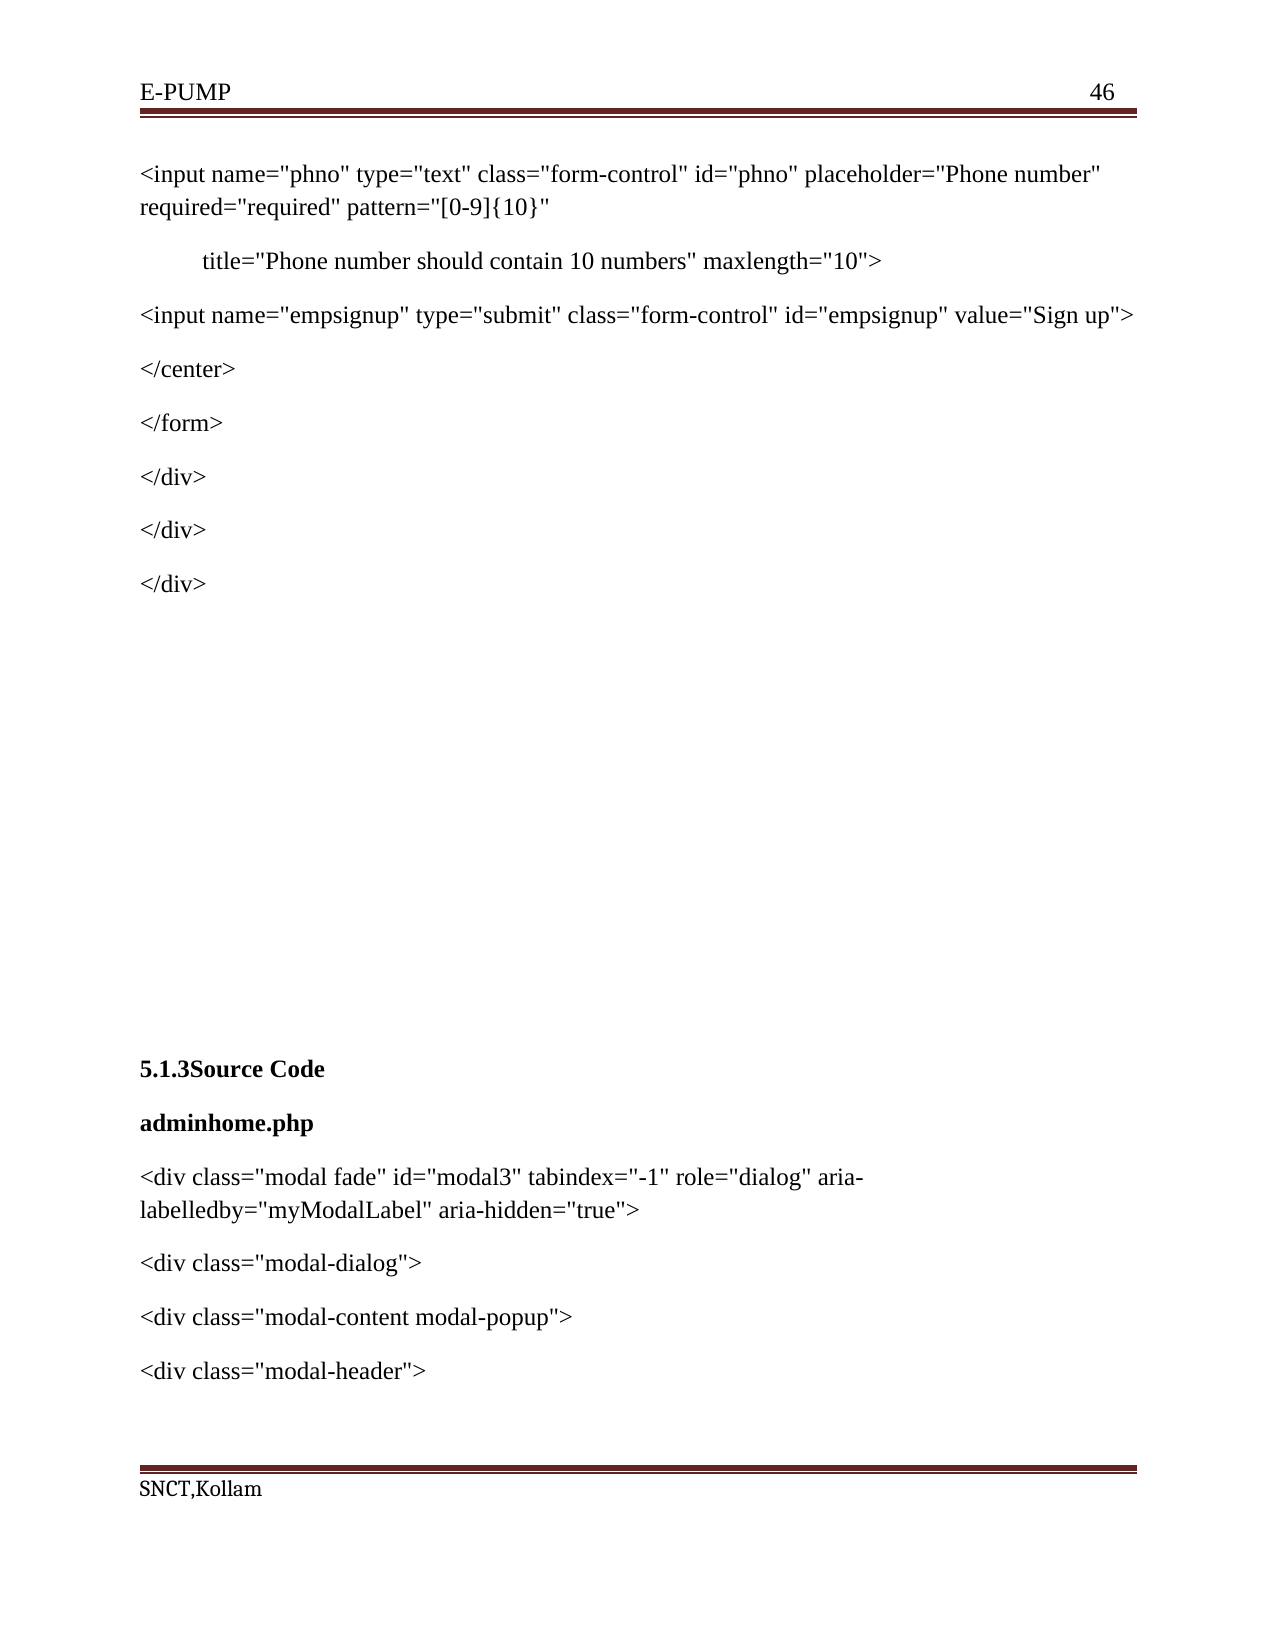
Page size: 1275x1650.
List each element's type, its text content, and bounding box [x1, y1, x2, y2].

text <input name="empsignup" type="submit" class="form-control" id="empsignup" value="Sign up"> [139, 300, 1137, 329]
text <div class="modal-dialog"> [139, 1248, 1137, 1277]
text adminhome.php [139, 1108, 1137, 1137]
text <div class="modal fade" id="modal3" tabindex="-1" role="dialog" aria-labelledby="myModalLabel" aria-hidden="true"> [139, 1162, 1137, 1223]
text </form> [139, 408, 1137, 436]
text <div class="modal-header"> [139, 1356, 1137, 1385]
text </div> [139, 462, 1137, 490]
text </div> [139, 515, 1137, 544]
text 5.1.3Source Code [139, 1054, 1137, 1083]
text <input name="phno" type="text" class="form-control" id="phno" placeholder="Phone number" required="required" pattern="[0-9]{10}" [139, 159, 1137, 221]
text title="Phone number should contain 10 numbers" maxlength="10"> [139, 246, 1137, 275]
text <div class="modal-content modal-popup"> [139, 1302, 1137, 1331]
text </center> [139, 354, 1137, 383]
text </div> [139, 569, 1137, 598]
